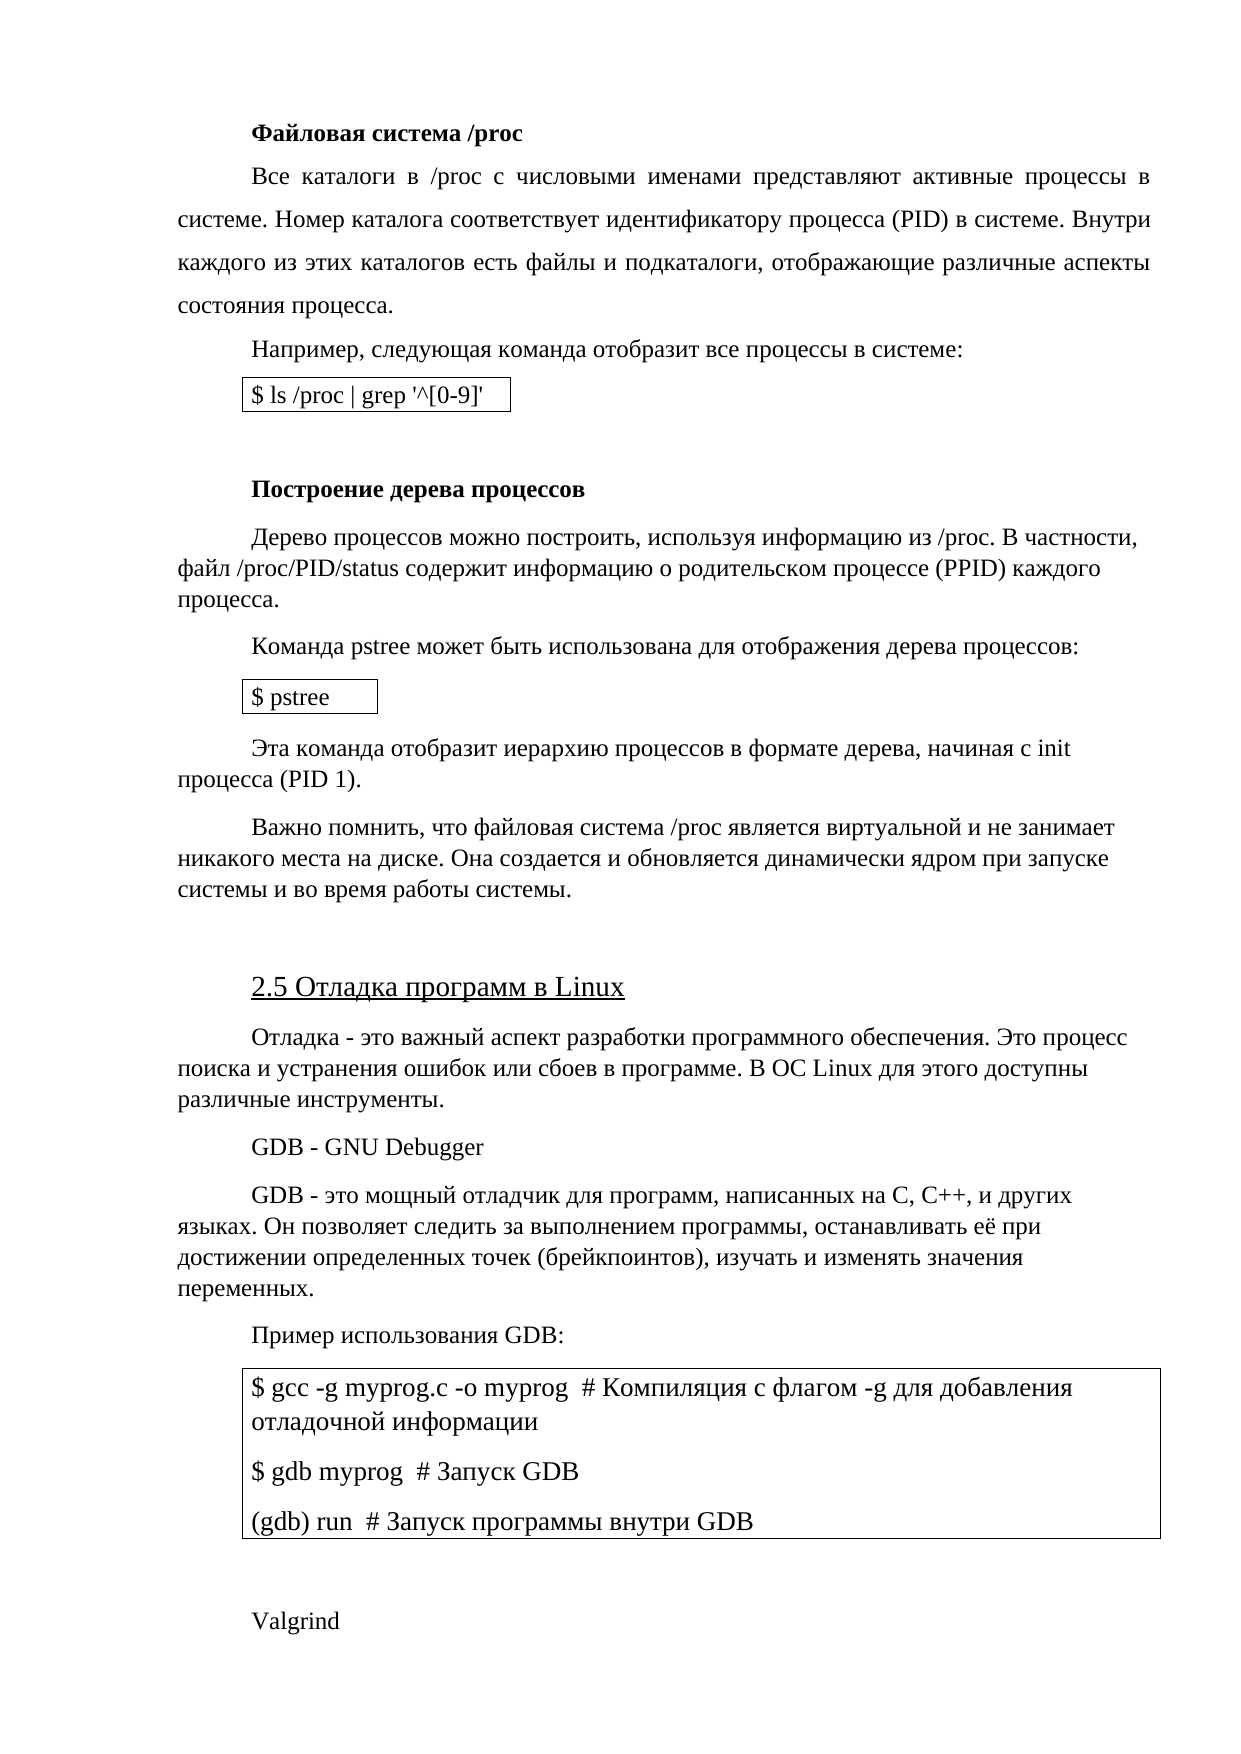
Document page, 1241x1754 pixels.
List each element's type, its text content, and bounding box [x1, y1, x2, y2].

text 2.5 Отладка программ в Linux [177, 969, 1152, 1003]
text Важно помнить, что файловая система /proc является виртуальной и не занимает никакого места на диске. Она создается и обновляется динамически ядром при запуске системы и во время работы системы. [177, 812, 1152, 903]
text $ gcc -g myprog.c -o myprog # Компиляция с флагом -g для добавления отладочной информации [243, 1369, 1160, 1436]
text $ gdb myprog # Запуск GDB [243, 1452, 1160, 1486]
text Файловая система /proc [177, 118, 1152, 147]
text Эта команда отобразит иерархию процессов в формате дерева, начиная с init процесса (PID 1). [177, 733, 1152, 793]
text Все каталоги в /proc с числовыми именами представляют активные процессы в системе. Номер каталога соответствует идентификатору процесса (PID) в системе. Внутри каждого из этих каталогов есть файлы и подкаталоги, отображающие различные аспекты состояния процесса. [177, 161, 1152, 319]
text Команда pstree может быть использована для отображения дерева процессов: [177, 631, 1152, 660]
text $ ls /proc | grep '^[0-9]' [243, 378, 510, 411]
text $ pstree [243, 680, 377, 713]
text Отладка - это важный аспект разработки программного обеспечения. Это процесс поиска и устранения ошибок или сбоев в программе. В ОС Linux для этого доступны различные инструменты. [177, 1022, 1152, 1113]
text GDB - GNU Debugger [177, 1132, 1152, 1161]
text Пример использования GDB: [177, 1321, 1152, 1349]
text (gdb) run # Запуск программы внутри GDB [243, 1502, 1160, 1538]
text Дерево процессов можно построить, используя информацию из /proc. В частности, файл /proc/PID/status содержит информацию о родительском процессе (PPID) каждого процесса. [177, 522, 1152, 612]
text GDB - это мощный отладчик для программ, написанных на C, C++, и других языках. Он позволяет следить за выполнением программы, останавливать её при достижении определенных точек (брейкпоинтов), изучать и изменять значения переменных. [177, 1180, 1152, 1302]
text Valgrind [177, 1606, 1152, 1634]
text Например, следующая команда отобразит все процессы в системе: [177, 334, 1152, 362]
text Построение дерева процессов [177, 474, 1152, 503]
